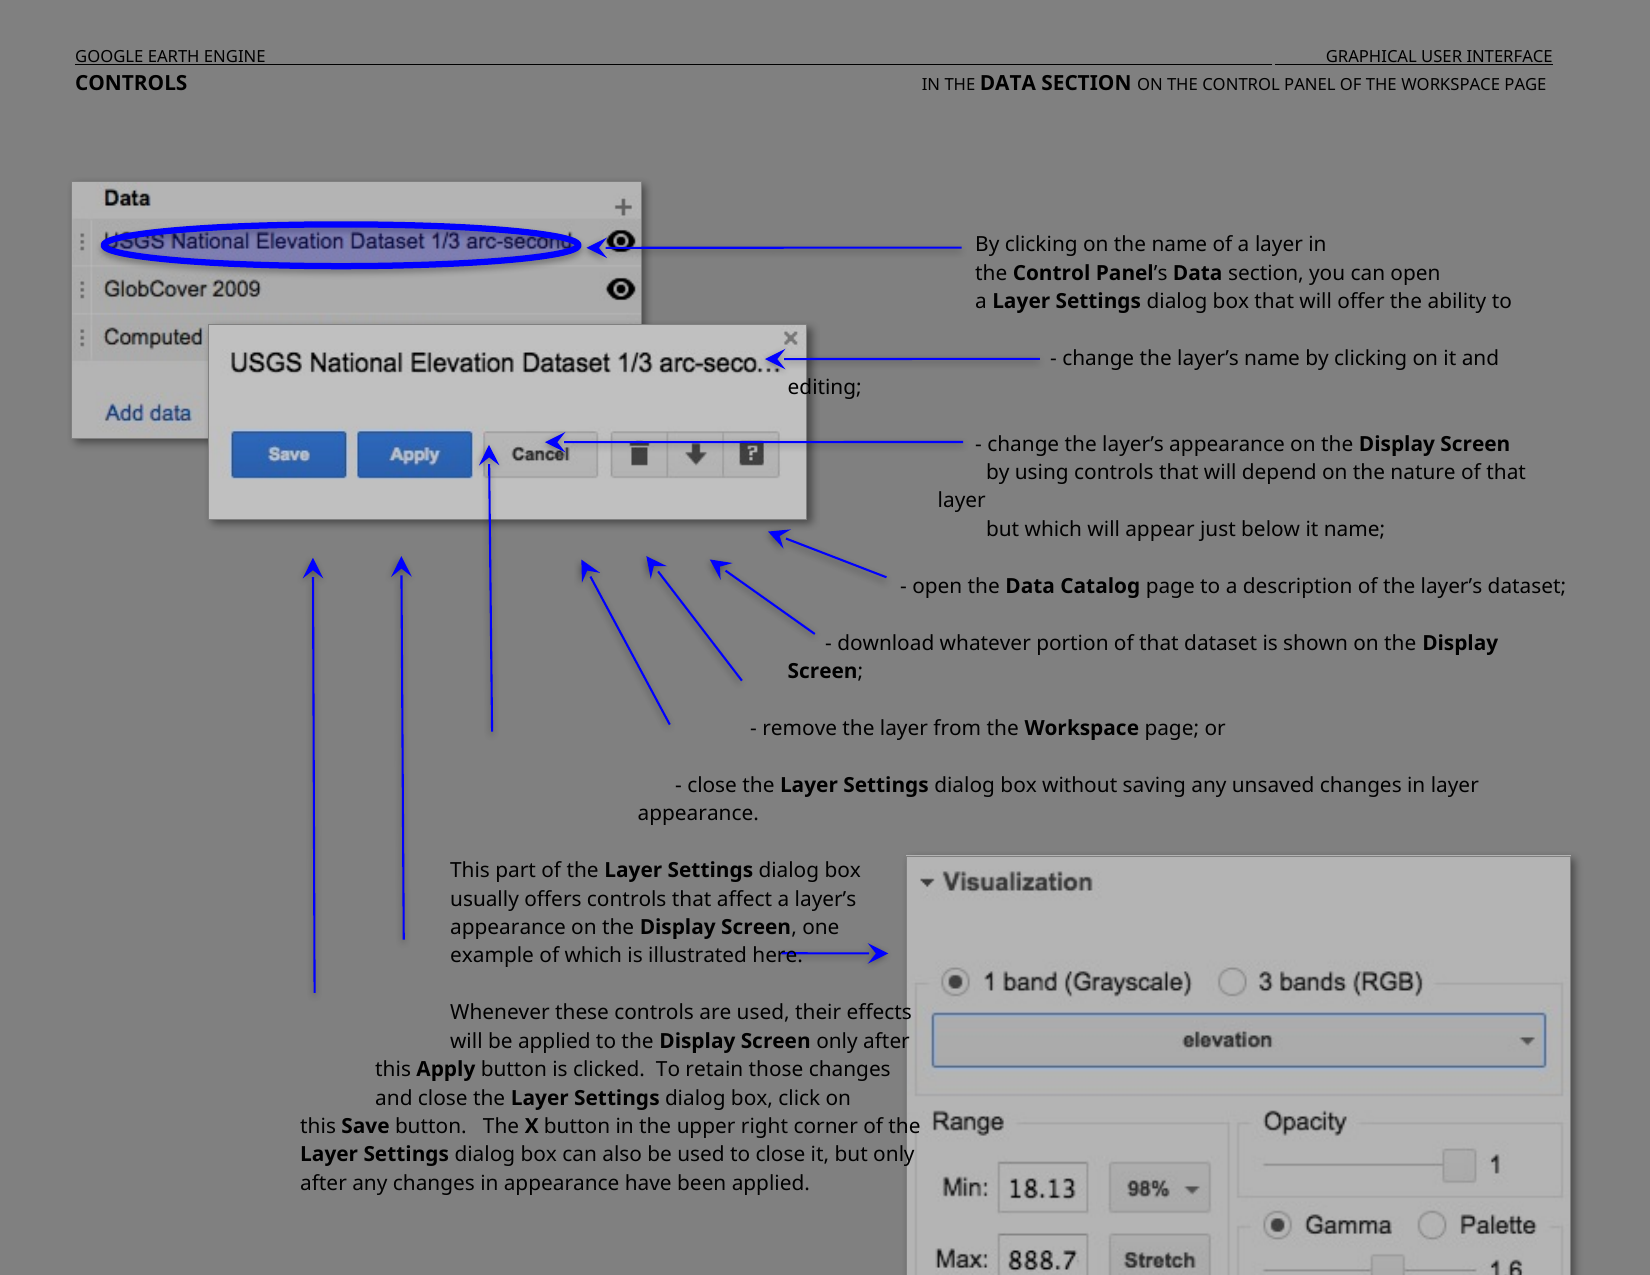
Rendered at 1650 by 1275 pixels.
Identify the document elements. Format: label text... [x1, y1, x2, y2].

text by using controls that will depend on the nature of that layer [937, 457, 1575, 514]
text - change the layer’s name by clicking on it and editing; [787, 343, 1575, 400]
picture [907, 1196, 1570, 1275]
picture [907, 969, 1570, 997]
text Whenever these controls are used, their effects [412, 997, 1575, 1026]
list - change the layer’s appearance on the Display Screen [750, 429, 1575, 457]
text This part of the Layer Settings dialog box [412, 855, 1575, 884]
text and close the Layer Settings dialog box, click on [337, 1083, 1575, 1111]
picture [72, 182, 641, 438]
text usually offers controls that affect a layer’s [412, 884, 1575, 912]
text - download whatever portion of that dataset is shown on the Display Screen; [787, 628, 1575, 684]
text Layer Settings dialog box can also be used to close it, but only [262, 1139, 1575, 1168]
text By clicking on the name of a layer in [712, 229, 1575, 258]
text appearance on the Display Screen, one [412, 912, 1575, 941]
text will be applied to the Display Screen only after [412, 1026, 1575, 1054]
text - remove the layer from the Workspace page; or [712, 713, 1575, 741]
text this Apply button is clicked. To retain those changes [337, 1054, 1575, 1083]
text - close the Layer Settings dialog box without saving any unsaved changes in layer appearance. [637, 770, 1575, 827]
picture [209, 325, 806, 519]
text after any changes in appearance have been applied. [262, 1168, 1575, 1196]
text example of which is illustrated here. [412, 941, 1575, 969]
text the Control Panel’s Data section, you can open [975, 258, 1575, 286]
text GOOGLE EARTH ENGINE GRAPHICAL USER INTERFACE [75, 45, 1575, 68]
text but which will appear just below it name; [937, 514, 1575, 542]
text a Layer Settings dialog box that will offer the ability to [937, 286, 1575, 315]
text CONTROLS IN THE DATA SECTION ON THE CONTROL PANEL OF THE WORKSPACE PAGE [75, 68, 1575, 96]
text - open the Data Catalog page to a description of the layer’s dataset; [900, 571, 1575, 599]
text this Save button. The X button in the upper right corner of the [262, 1111, 1575, 1139]
